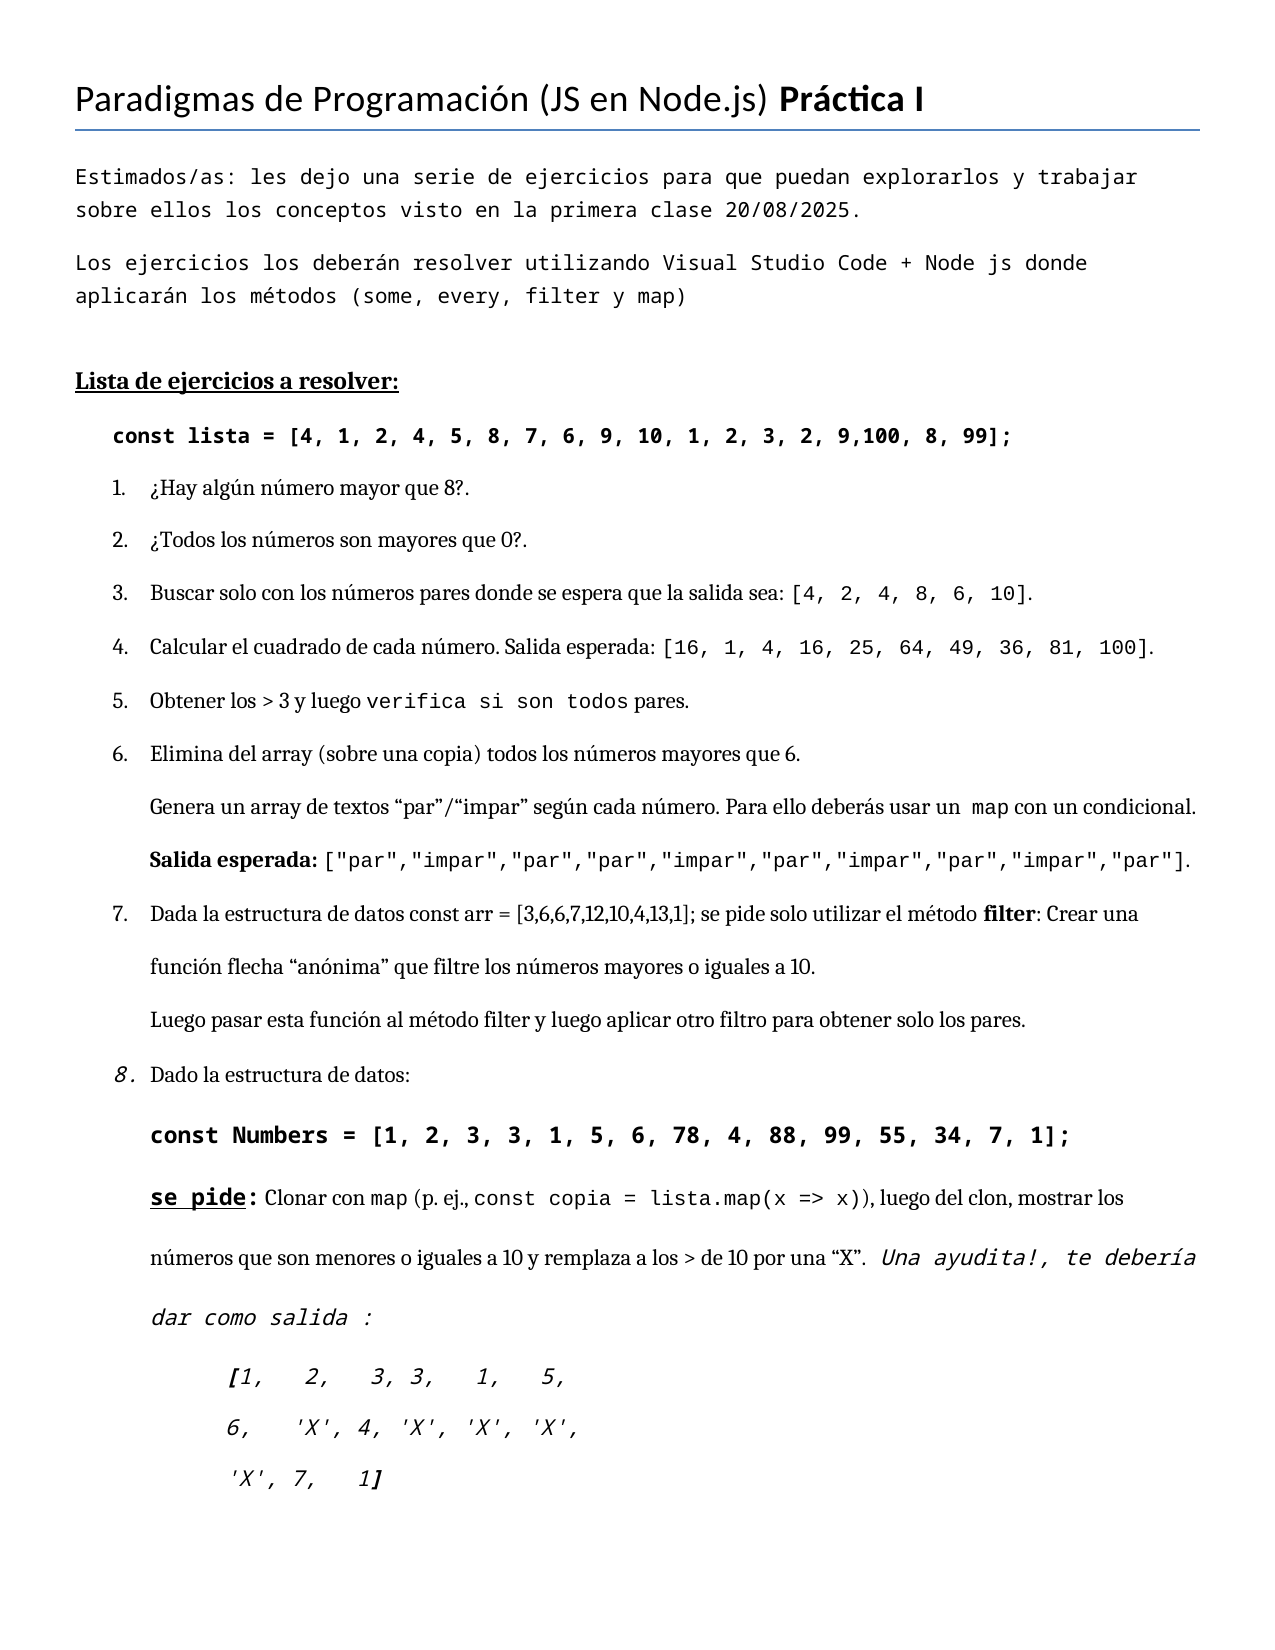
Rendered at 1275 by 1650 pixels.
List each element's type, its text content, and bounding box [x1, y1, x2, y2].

list Luego pasar esta función al método filter y luego aplicar otro filtro para obtener solo los pares. [150, 1006, 1200, 1033]
text 6, 'X', 4, 'X', 'X', 'X', [75, 1412, 1200, 1442]
list Dado la estructura de datos: [112, 1059, 1200, 1089]
list Buscar solo con los números pares donde se espera que la salida sea: [4, 2, 4, 8, 6, 10]. [112, 580, 1200, 607]
list ¿Todos los números son mayores que 0?. [112, 527, 1200, 554]
list Obtener los > 3 y luego verifica si son todos pares. [112, 687, 1200, 714]
text 'X', 7, 1] [150, 1463, 1200, 1492]
text Los ejercicios los deberán resolver utilizando Visual Studio Code + Node js donde aplicarán los métodos (some, every, filter y map) [75, 248, 1200, 309]
list Elimina del array (sobre una copia) todos los números mayores que 6. [112, 741, 1200, 768]
list Dada la estructura de datos const arr = [3,6,6,7,12,10,4,13,1]; se pide solo utilizar el método filter: Crear una función flecha “anónima” que filtre los números mayores o iguales a 10. [112, 901, 1200, 980]
list se pide: Clonar con map (p. ej., const copia = lista.map(x => x)), luego del clon, mostrar los números que son menores o iguales a 10 y remplaza a los > de 10 por una “X”. Una ayudita!, te debería dar como salida : [150, 1181, 1200, 1332]
list const Numbers = [1, 2, 3, 3, 1, 5, 6, 78, 4, 88, 99, 55, 34, 7, 1]; [150, 1119, 1200, 1150]
text const lista = [4, 1, 2, 4, 5, 8, 7, 6, 9, 10, 1, 2, 3, 2, 9,100, 8, 99]; [75, 421, 1200, 449]
title Paradigmas de Programación (JS en Node.js) Práctica I [75, 75, 1200, 129]
text Lista de ejercicios a resolver: [75, 334, 1200, 396]
text Estimados/as: les dejo una serie de ejercicios para que puedan explorarlos y trabajar sobre ellos los conceptos visto en la primera clase 20/08/2025. [75, 162, 1200, 223]
list Calcular el cuadrado de cada número. Salida esperada: [16, 1, 4, 16, 25, 64, 49, 36, 81, 100]. [112, 634, 1200, 661]
list Genera un array de textos “par”/“impar” según cada número. Para ello deberás usar un map con un condicional. Salida esperada: ["par","impar","par","par","impar","par","impar","par","impar","par"]. [150, 794, 1200, 874]
list [1, 2, 3, 3, 1, 5, [150, 1361, 1200, 1391]
list ¿Hay algún número mayor que 8?. [112, 474, 1200, 501]
